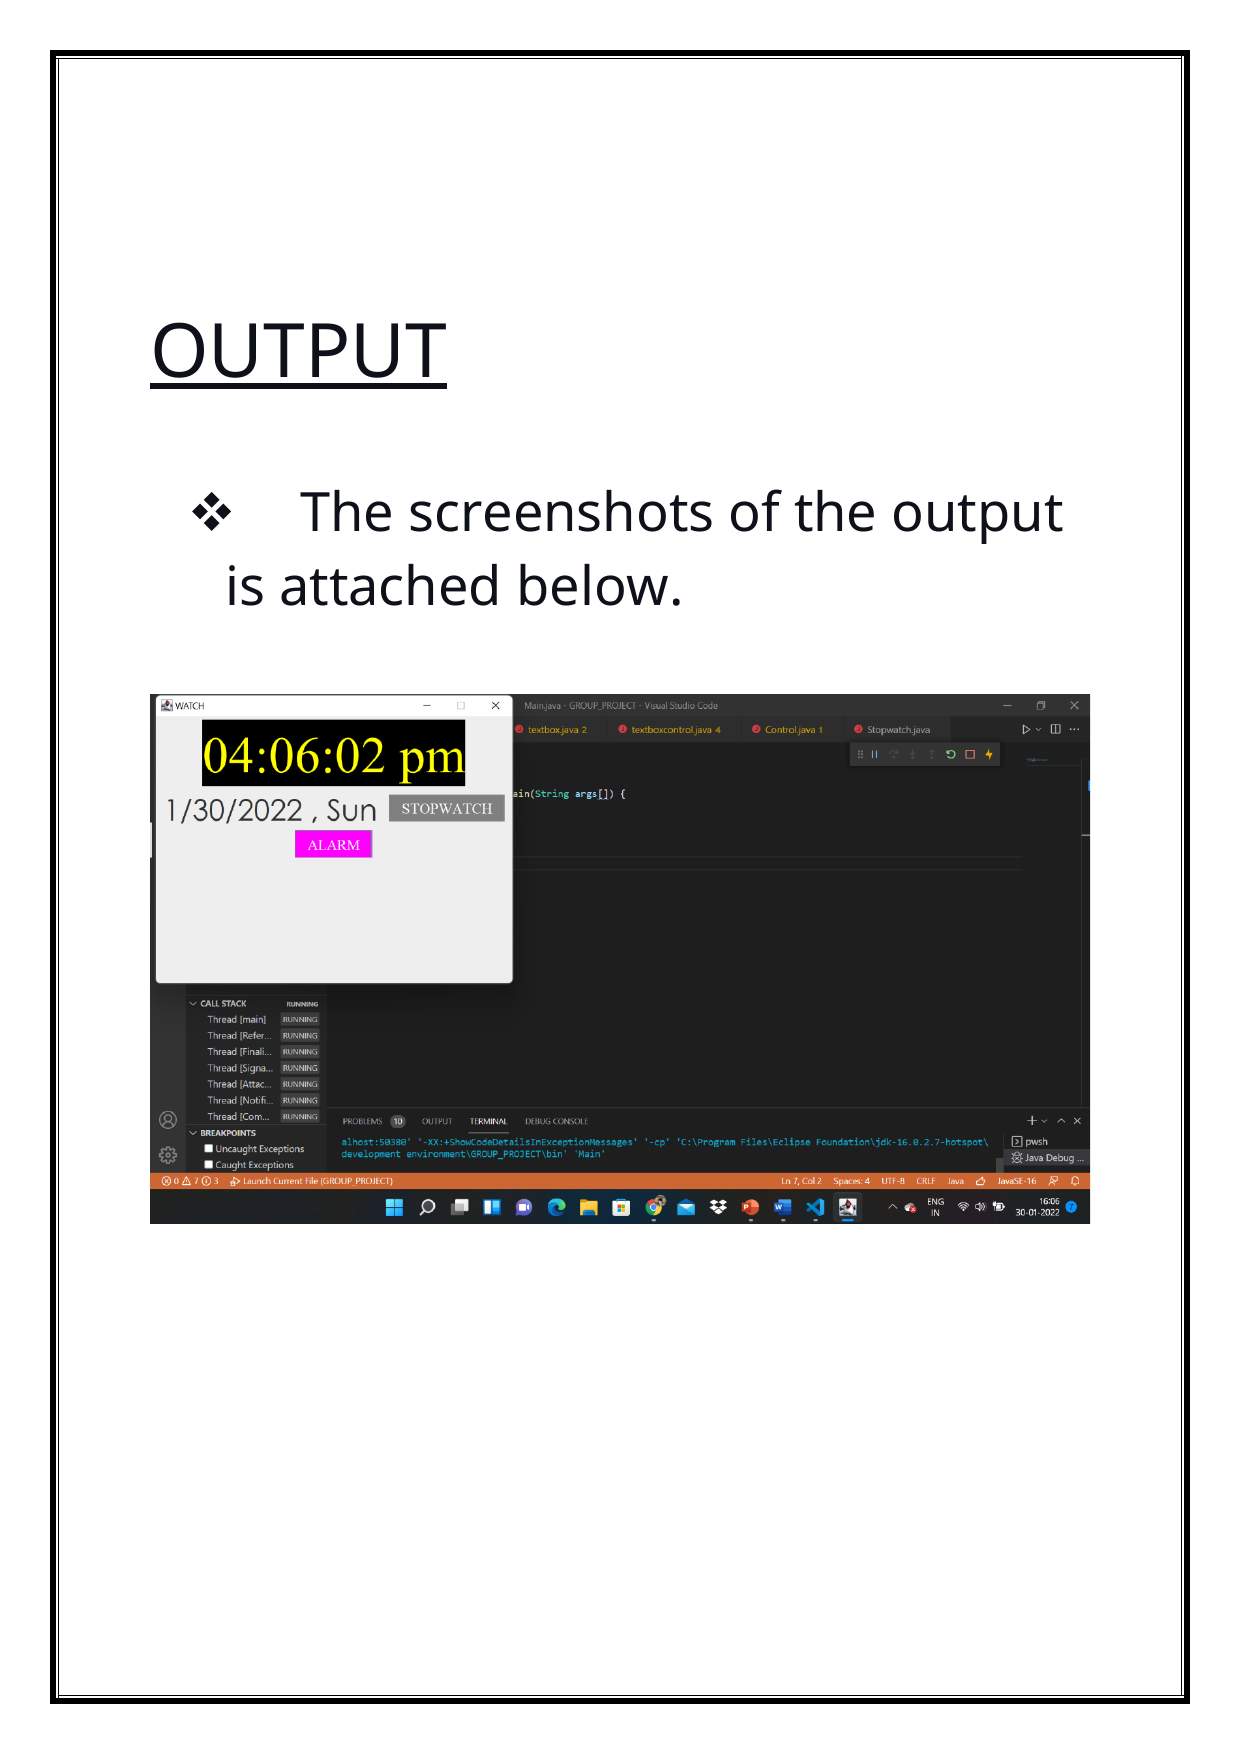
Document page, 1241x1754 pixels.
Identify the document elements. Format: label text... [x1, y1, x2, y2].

list The screenshots of the output is attached below. [187, 473, 1090, 621]
picture [150, 694, 1091, 1224]
text OUTPUT [150, 297, 1090, 400]
